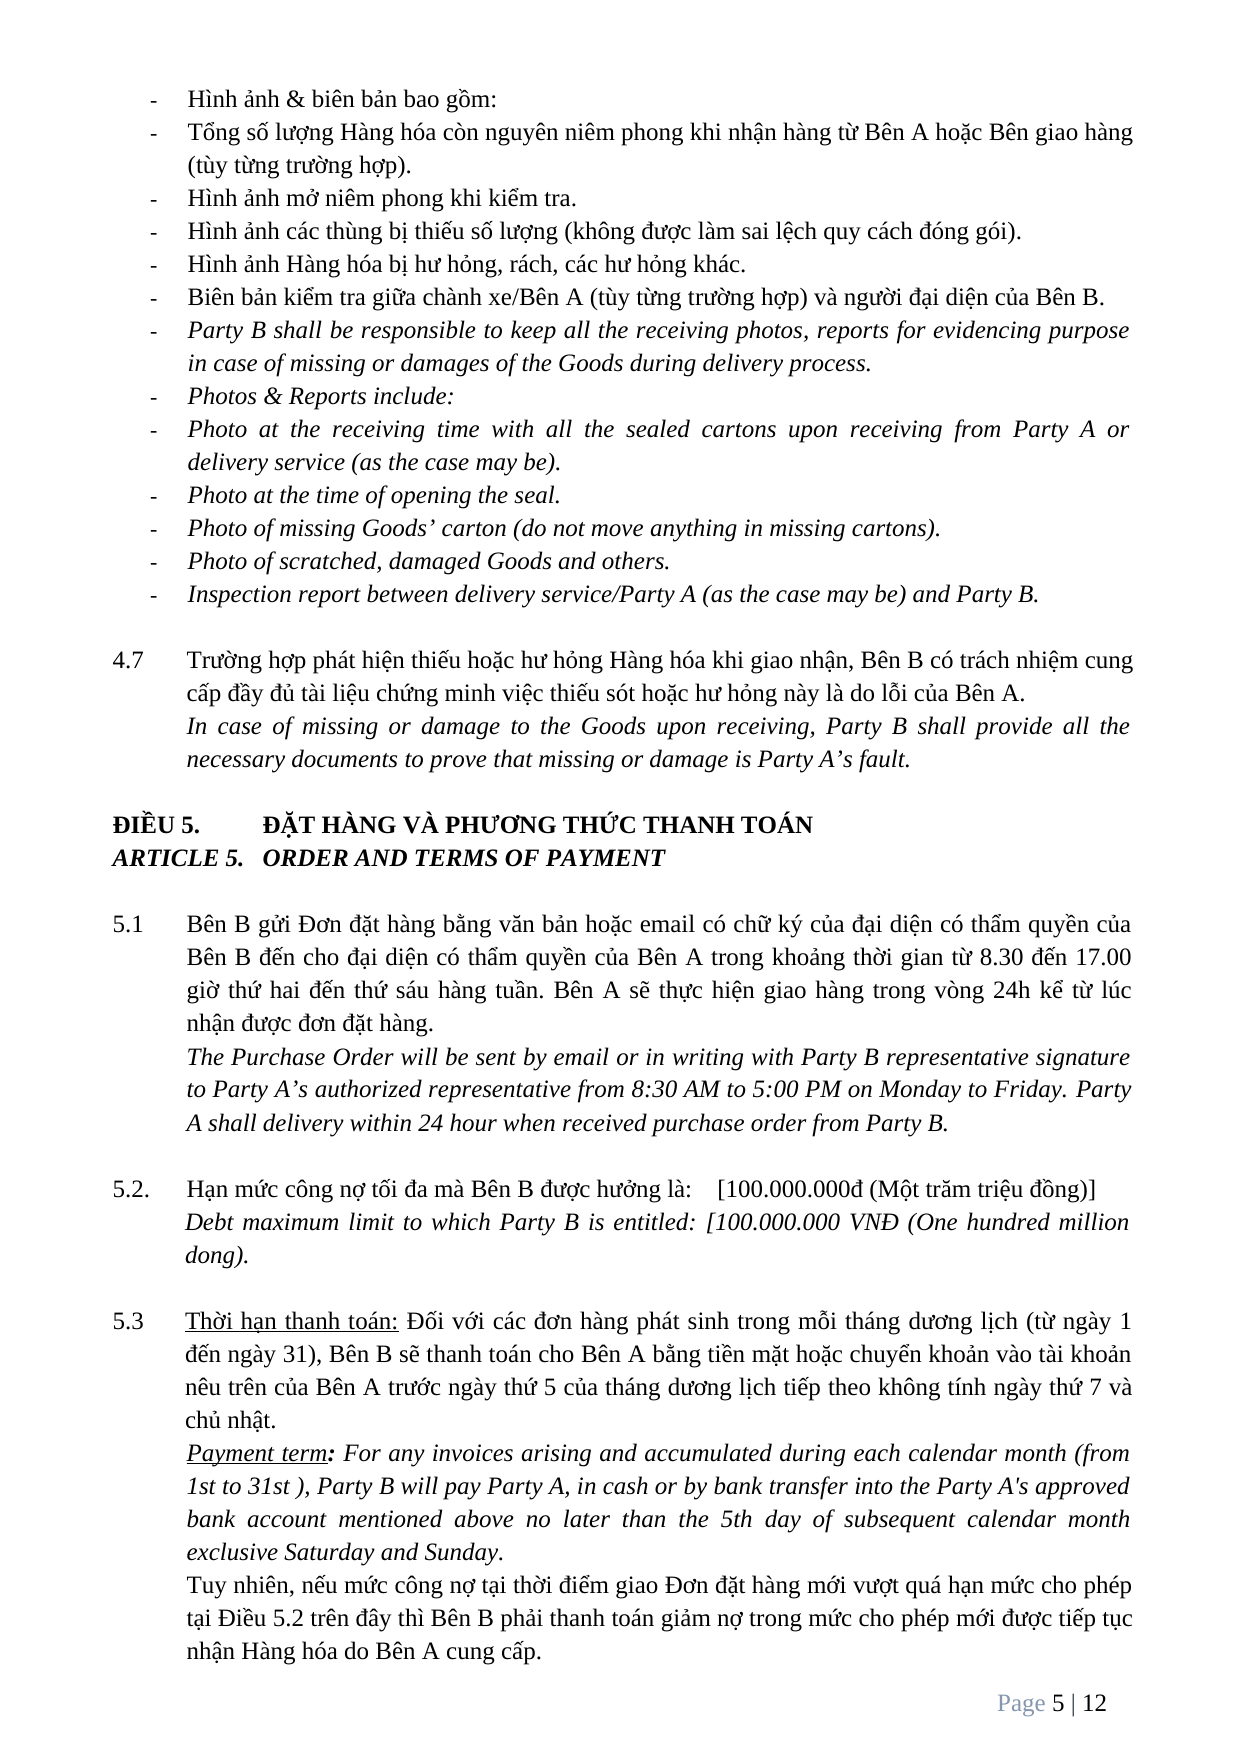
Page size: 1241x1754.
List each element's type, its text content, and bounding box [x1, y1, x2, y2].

text ĐIỀU 5. ĐẶT HÀNG VÀ PHƯƠNG THỨC THANH TOÁN [112, 810, 1134, 839]
text 5.1 Bên B gửi Đơn đặt hàng bằng văn bản hoặc email có chữ ký của đại diện có thẩm quyền của Bên B đến cho đại diện có thẩm quyền của Bên A trong khoảng thời gian từ 8.30 đến 17.00 giờ thứ hai đến thứ sáu hàng tuần. Bên A sẽ thực hiện giao hàng trong vòng 24h kể từ lúc nhận được đơn đặt hàng. [112, 909, 1134, 1037]
list Hình ảnh mở niêm phong khi kiểm tra. [150, 183, 1134, 212]
text ARTICLE 5. ORDER AND TERMS OF PAYMENT [112, 843, 1134, 872]
list Party B shall be responsible to keep all the receiving photos, reports for evidencing purpose in case of missing or damages of the Goods during delivery process. [150, 315, 1134, 377]
text 5.3 Thời hạn thanh toán: Đối với các đơn hàng phát sinh trong mỗi tháng dương lịch (từ ngày 1 đến ngày 31), Bên B sẽ thanh toán cho Bên A bằng tiền mặt hoặc chuyển khoản vào tài khoản nêu trên của Bên A trước ngày thứ 5 của tháng dương lịch tiếp theo không tính ngày thứ 7 và chủ nhật. [112, 1306, 1134, 1433]
text 5.2. Hạn mức công nợ tối đa mà Bên B được hưởng là: [100.000.000đ (Một trăm triệu đồng)] [112, 1174, 1134, 1202]
text Debt maximum limit to which Party B is entitled: [100.000.000 VNĐ (One hundred million dong). [185, 1207, 1134, 1268]
text 4.7 Trường hợp phát hiện thiếu hoặc hư hỏng Hàng hóa khi giao nhận, Bên B có trách nhiệm cung cấp đầy đủ tài liệu chứng minh việc thiếu sót hoặc hư hỏng này là do lỗi của Bên A. [112, 645, 1134, 707]
list Hình ảnh các thùng bị thiếu số lượng (không được làm sai lệch quy cách đóng gói). [150, 216, 1134, 245]
text The Purchase Order will be sent by email or in writing with Party B representative signature to Party A’s authorized representative from 8:30 AM to 5:00 PM on Monday to Friday. Party A shall delivery within 24 hour when received purchase order from Party B. [186, 1042, 1134, 1136]
list Hình ảnh Hàng hóa bị hư hỏng, rách, các hư hỏng khác. [150, 249, 1134, 278]
list Photo of missing Goods’ carton (do not move anything in missing cartons). [150, 513, 1134, 542]
list Photo of scratched, damaged Goods and others. [150, 546, 1134, 575]
text In case of missing or damage to the Goods upon receiving, Party B shall provide all the necessary documents to prove that missing or damage is Party A’s fault. [186, 711, 1134, 773]
list Photo at the receiving time with all the sealed cartons upon receiving from Party A or delivery service (as the case may be). [150, 414, 1134, 476]
list Biên bản kiểm tra giữa chành xe/Bên A (tùy từng trường hợp) và người đại diện của Bên B. [150, 282, 1134, 311]
text Payment term: For any invoices arising and accumulated during each calendar month (from 1st to 31st ), Party B will pay Party A, in cash or by bank transfer into the Party A's approved bank account mentioned above no later than the 5th day of subsequent calendar month exclusive Saturday and Sunday. [186, 1438, 1134, 1566]
list Photos & Reports include: [150, 381, 1134, 410]
text Tuy nhiên, nếu mức công nợ tại thời điểm giao Đơn đặt hàng mới vượt quá hạn mức cho phép tại Điều 5.2 trên đây thì Bên B phải thanh toán giảm nợ trong mức cho phép mới được tiếp tục nhận Hàng hóa do Bên A cung cấp. [186, 1570, 1134, 1665]
list Tổng số lượng Hàng hóa còn nguyên niêm phong khi nhận hàng từ Bên A hoặc Bên giao hàng (tùy từng trường hợp). [150, 117, 1134, 179]
list Inspection report between delivery service/Party A (as the case may be) and Party B. [150, 579, 1134, 608]
list Hình ảnh & biên bản bao gồm: [150, 84, 1134, 113]
list Photo at the time of opening the seal. [150, 480, 1134, 509]
